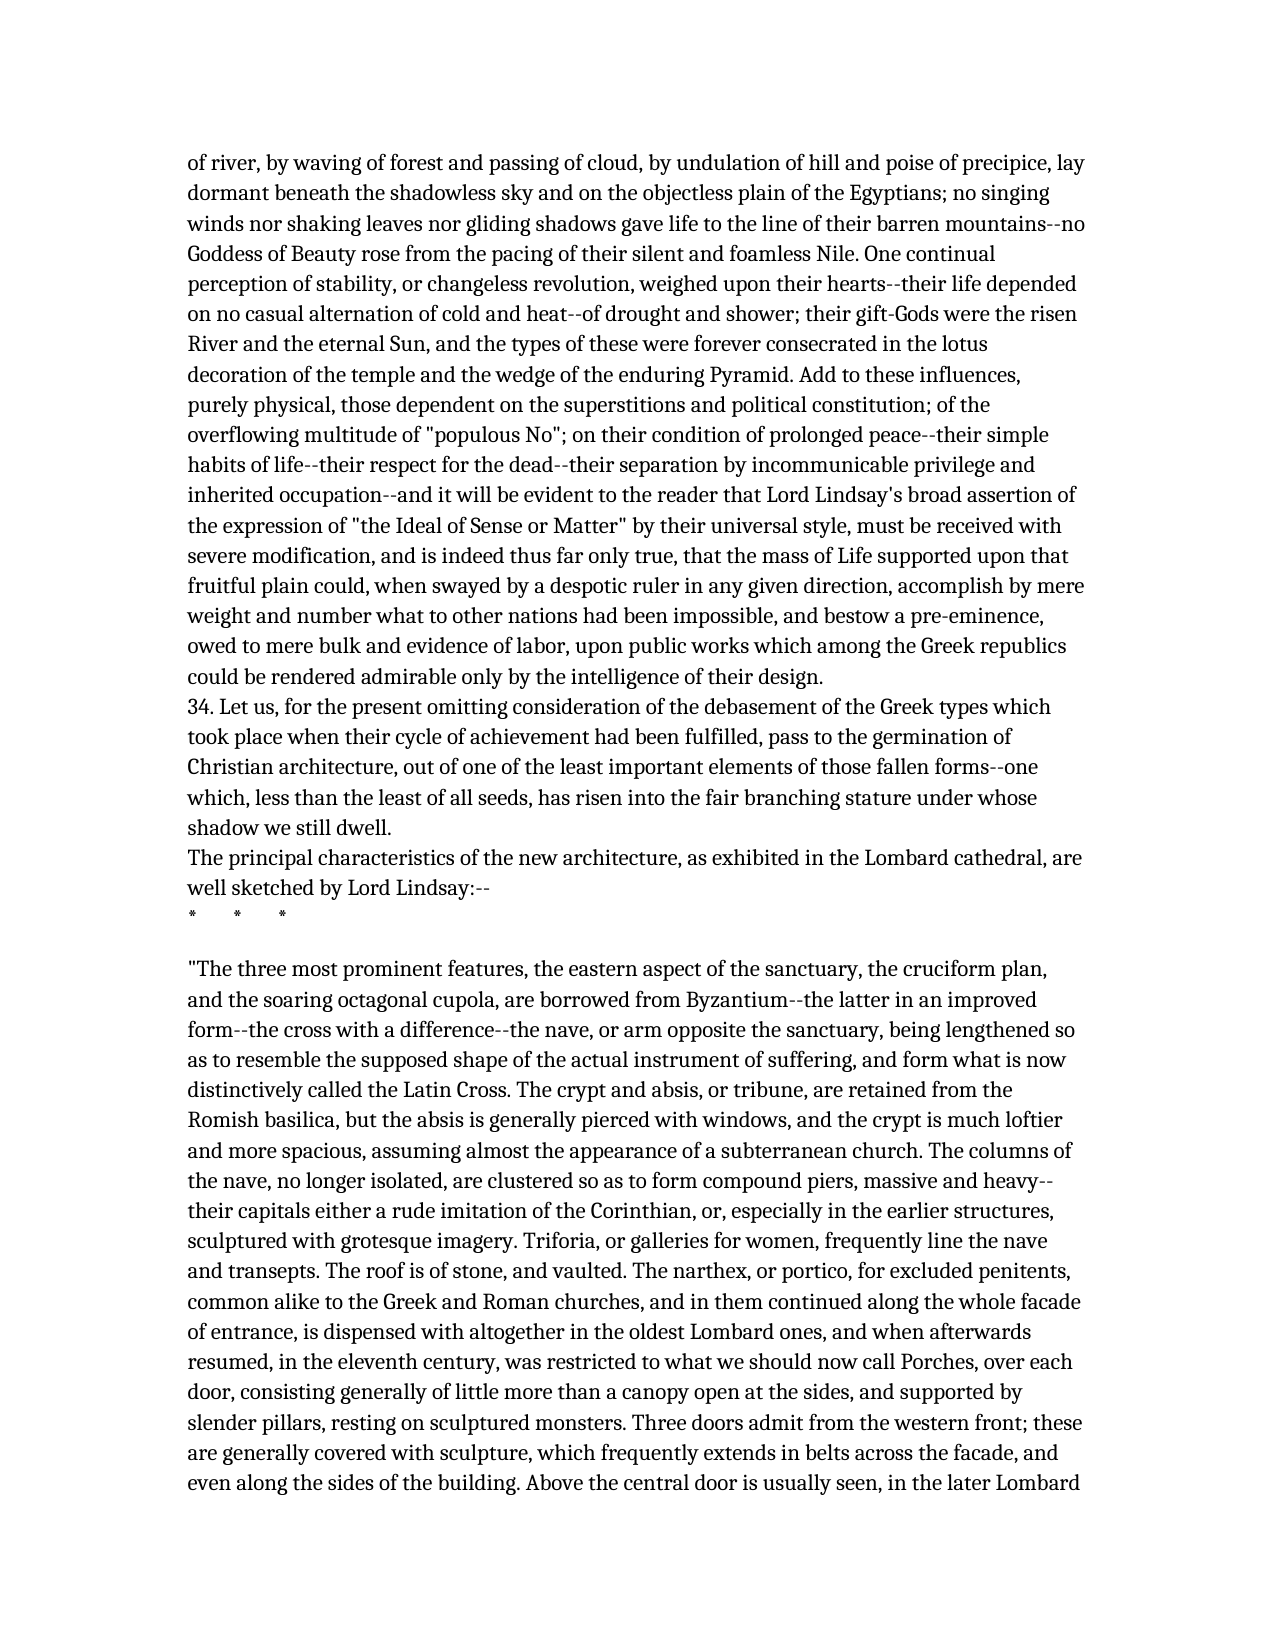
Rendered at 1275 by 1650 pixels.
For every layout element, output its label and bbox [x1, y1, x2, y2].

text [187, 956, 1087, 1496]
text [187, 150, 1087, 932]
